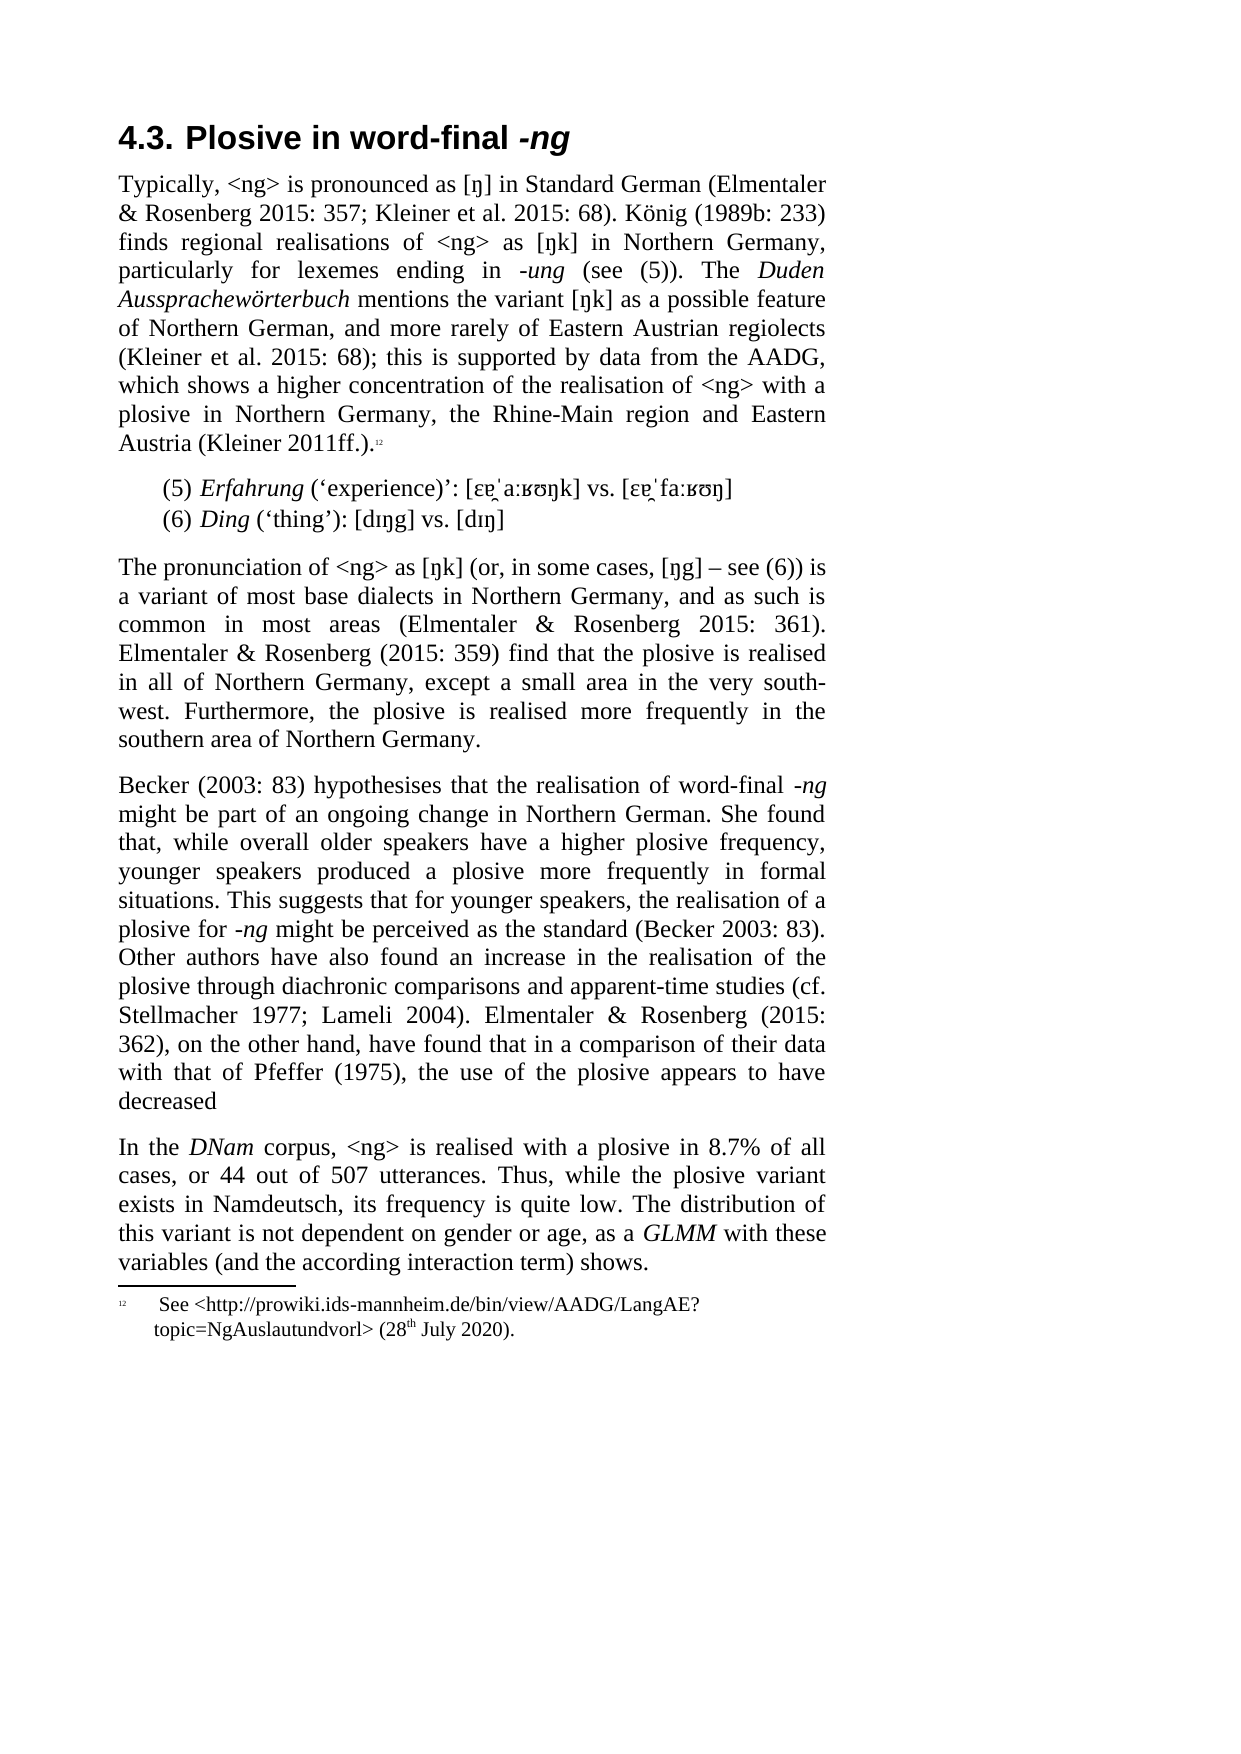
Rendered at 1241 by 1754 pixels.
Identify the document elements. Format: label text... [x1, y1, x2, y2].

text Plosive in word-final -ng [118, 118, 827, 157]
list Ding (‘thing’): [dɪŋg] vs. [dɪŋ] [162, 504, 827, 533]
text Typically, <ng> is pronounced as [ŋ] in Standard German (Elmentaler & Rosenberg 2015: 357; Kleiner et al. 2015: 68). König (1989b: 233) finds regional realisations of <ng> as [ŋk] in Northern Germany, particularly for lexemes ending in -ung (see (5)). The Duden Aussprachewörterbuch mentions the variant [ŋk] as a possible feature of Northern German, and more rarely of Eastern Austrian regiolects (Kleiner et al. 2015: 68); this is supported by data from the AADG, which shows a higher concentration of the realisation of <ng> with a plosive in Northern Germany, the Rhine-Main region and Eastern Austria (Kleiner 2011ff.). [118, 169, 827, 457]
text In the DNam corpus, <ng> is realised with a plosive in 8.7% of all cases, or 44 out of 507 utterances. Thus, while the plosive variant exists in Namdeutsch, its frequency is quite low. The distribution of this variant is not dependent on gender or age, as a GLMM with these variables (and the according interaction term) shows. [118, 1132, 827, 1275]
text Becker (2003: 83) hypothesises that the realisation of word-final -ng might be part of an ongoing change in Northern German. She found that, while overall older speakers have a higher plosive frequency, younger speakers produced a plosive more frequently in formal situations. This suggests that for younger speakers, the realisation of a plosive for -ng might be perceived as the standard (Becker 2003: 83). Other authors have also found an increase in the realisation of the plosive through diachronic comparisons and apparent-time studies (cf. Stellmacher 1977; Lameli 2004). Elmentaler & Rosenberg (2015: 362), on the other hand, have found that in a comparison of their data with that of Pfeffer (1975), the use of the plosive appears to have decreased [118, 770, 827, 1115]
text The pronunciation of <ng> as [ŋk] (or, in some cases, [ŋg] – see (6)) is a variant of most base dialects in Northern Germany, and as such is common in most areas (Elmentaler & Rosenberg 2015: 361). Elmentaler & Rosenberg (2015: 359) find that the plosive is realised in all of Northern Germany, except a small area in the very south-west. Furthermore, the plosive is realised more frequently in the southern area of Northern Germany. [118, 552, 827, 753]
list Erfahrung (‘experience)’: [ɛɐ̯ˈaːʁʊŋk] vs. [ɛɐ̯ˈfaːʁʊŋ] [162, 473, 827, 502]
